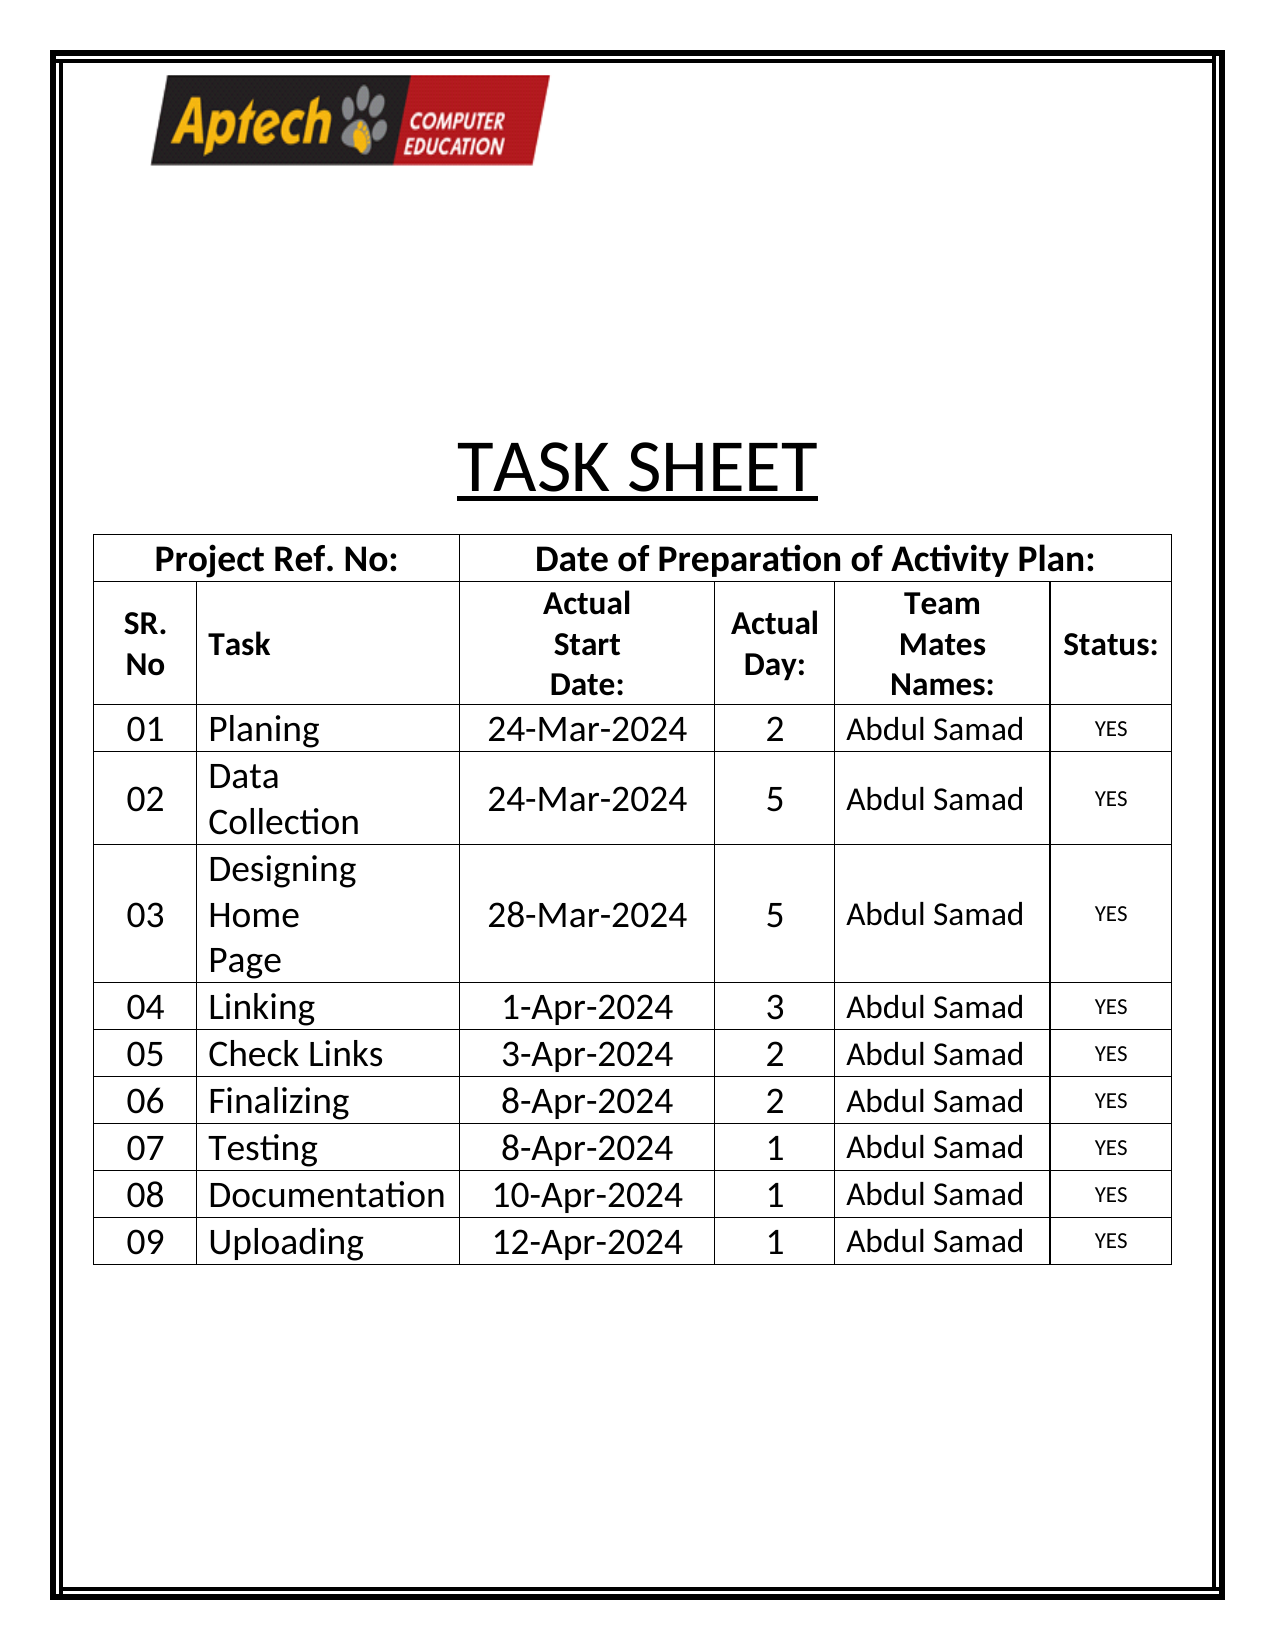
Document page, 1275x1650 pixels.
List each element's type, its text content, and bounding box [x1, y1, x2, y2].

table_cell YES [1051, 1077, 1171, 1123]
table_cell 1 [715, 1124, 834, 1170]
table_cell 5 [715, 845, 834, 982]
table_cell Abdul Samad [835, 752, 1049, 844]
table_cell YES [1051, 1218, 1171, 1263]
table_cell YES [1051, 752, 1171, 844]
text TASK SHEET [150, 418, 1125, 510]
table_cell 1-Apr-2024 [460, 983, 714, 1029]
table_cell 10-Apr-2024 [460, 1171, 714, 1217]
table_cell Abdul Samad [835, 1124, 1049, 1170]
table_cell Task [197, 582, 459, 704]
table_cell Actual Start Date: [460, 582, 714, 704]
table_cell 24-Mar-2024 [460, 705, 714, 751]
table_cell 2 [715, 1030, 834, 1076]
table_cell Documentation [197, 1171, 459, 1217]
table_cell 28-Mar-2024 [460, 845, 714, 982]
table_cell 1 [715, 1218, 834, 1263]
table_cell YES [1051, 1124, 1171, 1170]
table_cell 24-Mar-2024 [460, 752, 714, 844]
table_cell 2 [715, 705, 834, 751]
table_cell 02 [94, 752, 196, 844]
table_cell 12-Apr-2024 [460, 1218, 714, 1263]
table_cell 1 [715, 1171, 834, 1217]
table_cell Team Mates Names: [835, 582, 1049, 704]
table_cell 8-Apr-2024 [460, 1077, 714, 1123]
table_cell Testing [197, 1124, 459, 1170]
table_cell 01 [94, 705, 196, 751]
table_cell 05 [94, 1030, 196, 1076]
table_cell Actual Day: [715, 582, 834, 704]
table_cell Abdul Samad [835, 1171, 1049, 1217]
table_header Project Ref. No: [94, 535, 459, 581]
table_cell 03 [94, 845, 196, 982]
table_cell 5 [715, 752, 834, 844]
table_cell Uploading [197, 1218, 459, 1263]
table_cell Planing [197, 705, 459, 751]
table_cell Data Collection [197, 752, 459, 844]
table_cell Linking [197, 983, 459, 1029]
table_cell 08 [94, 1171, 196, 1217]
table_cell Abdul Samad [835, 983, 1049, 1029]
table_cell YES [1051, 1030, 1171, 1076]
table_cell 8-Apr-2024 [460, 1124, 714, 1170]
table_header Date of Preparation of Activity Plan: [460, 535, 1171, 581]
table_cell YES [1051, 845, 1171, 982]
table_cell 09 [94, 1218, 196, 1263]
table_cell YES [1051, 1171, 1171, 1217]
table_cell 06 [94, 1077, 196, 1123]
table_cell SR. No [94, 582, 196, 704]
table_cell Abdul Samad [835, 705, 1049, 751]
table_cell 3 [715, 983, 834, 1029]
table_cell Status: [1051, 582, 1171, 704]
table_cell Abdul Samad [835, 1077, 1049, 1123]
table_cell Check Links [197, 1030, 459, 1076]
table_cell 07 [94, 1124, 196, 1170]
table_cell Abdul Samad [835, 1030, 1049, 1076]
table_cell YES [1051, 983, 1171, 1029]
table_cell Abdul Samad [835, 845, 1049, 982]
table_cell Finalizing [197, 1077, 459, 1123]
table_cell 04 [94, 983, 196, 1029]
table_cell 3-Apr-2024 [460, 1030, 714, 1076]
table_cell Designing Home Page [197, 845, 459, 982]
table_cell 2 [715, 1077, 834, 1123]
table_cell Abdul Samad [835, 1218, 1049, 1263]
table_cell YES [1051, 705, 1171, 751]
picture [150, 75, 571, 188]
